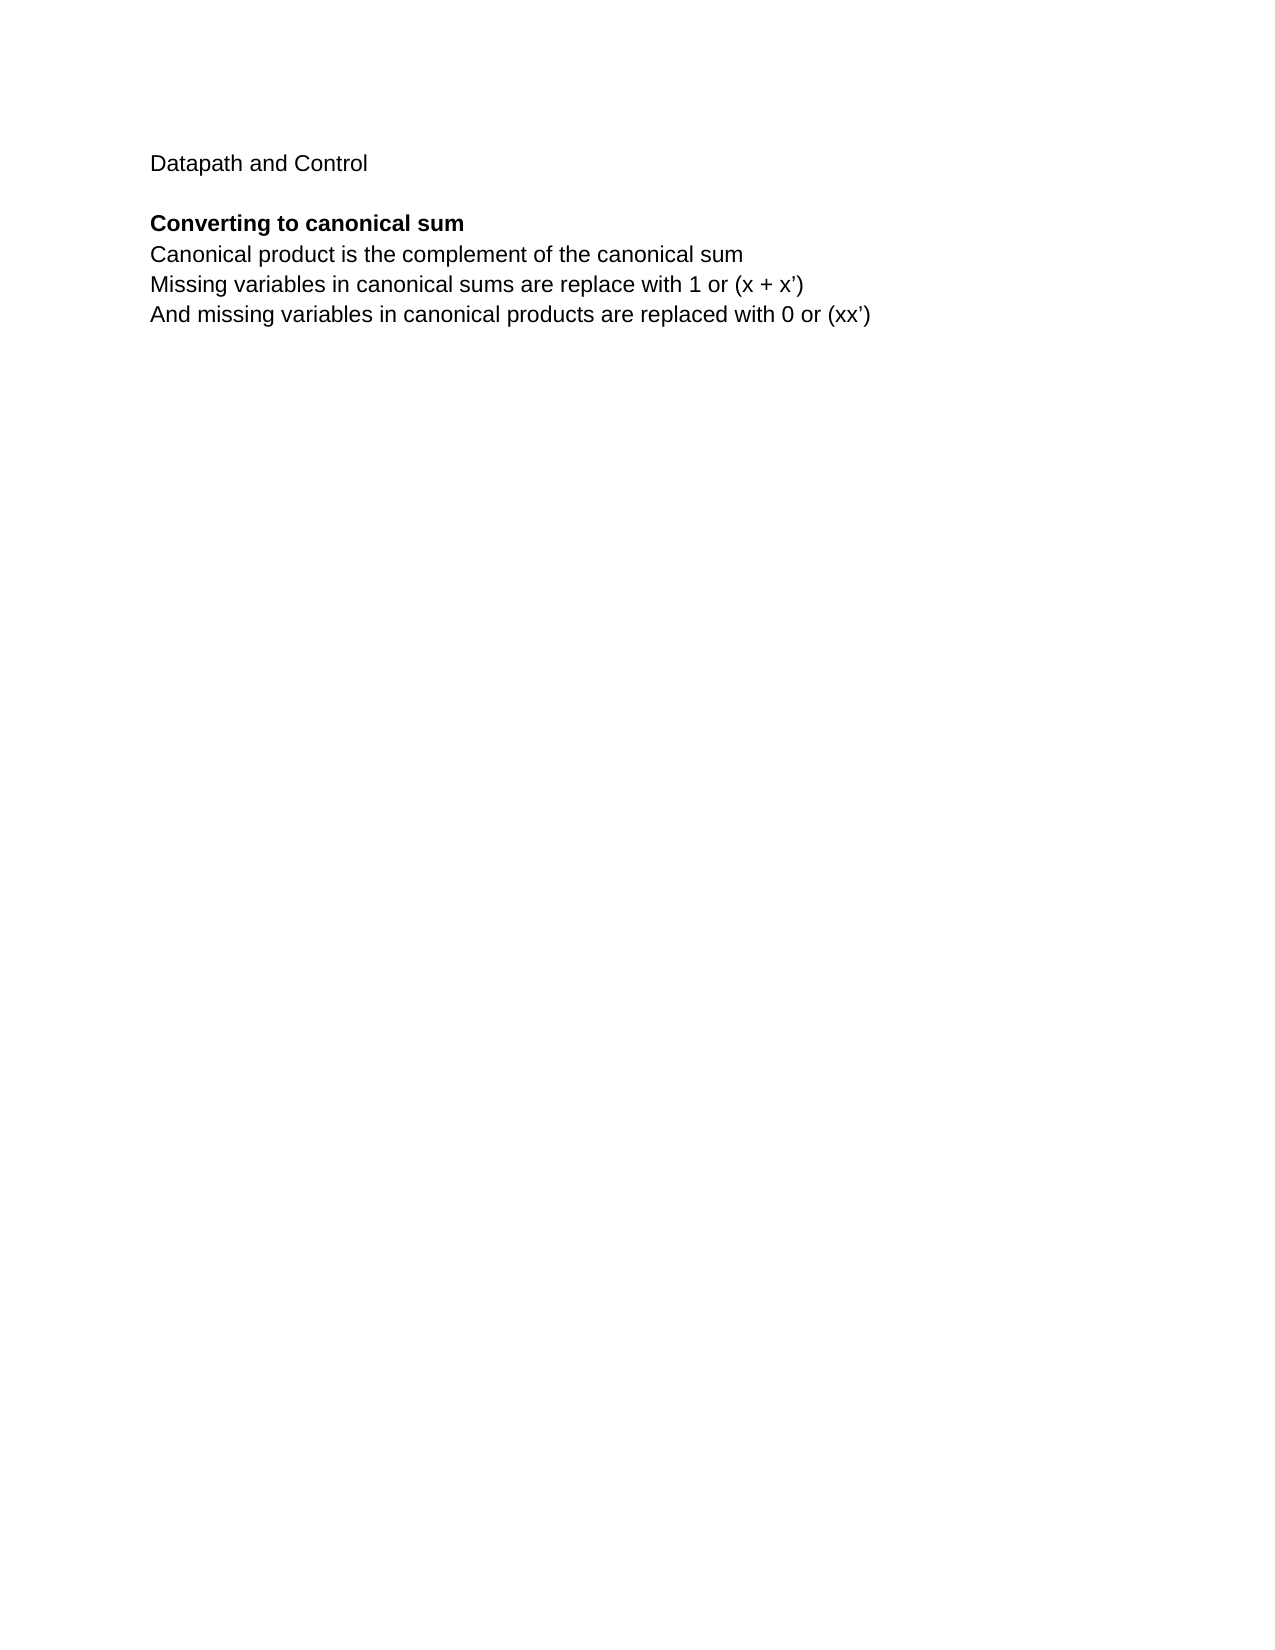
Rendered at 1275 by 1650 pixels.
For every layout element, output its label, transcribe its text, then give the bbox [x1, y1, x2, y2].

text Canonical product is the complement of the canonical sum [150, 241, 1125, 267]
text Missing variables in canonical sums are replace with 1 or (x + x’) [150, 271, 1125, 297]
text Converting to canonical sum [150, 210, 1125, 237]
text Datapath and Control [150, 150, 1125, 176]
text And missing variables in canonical products are replaced with 0 or (xx’) [150, 301, 1125, 327]
